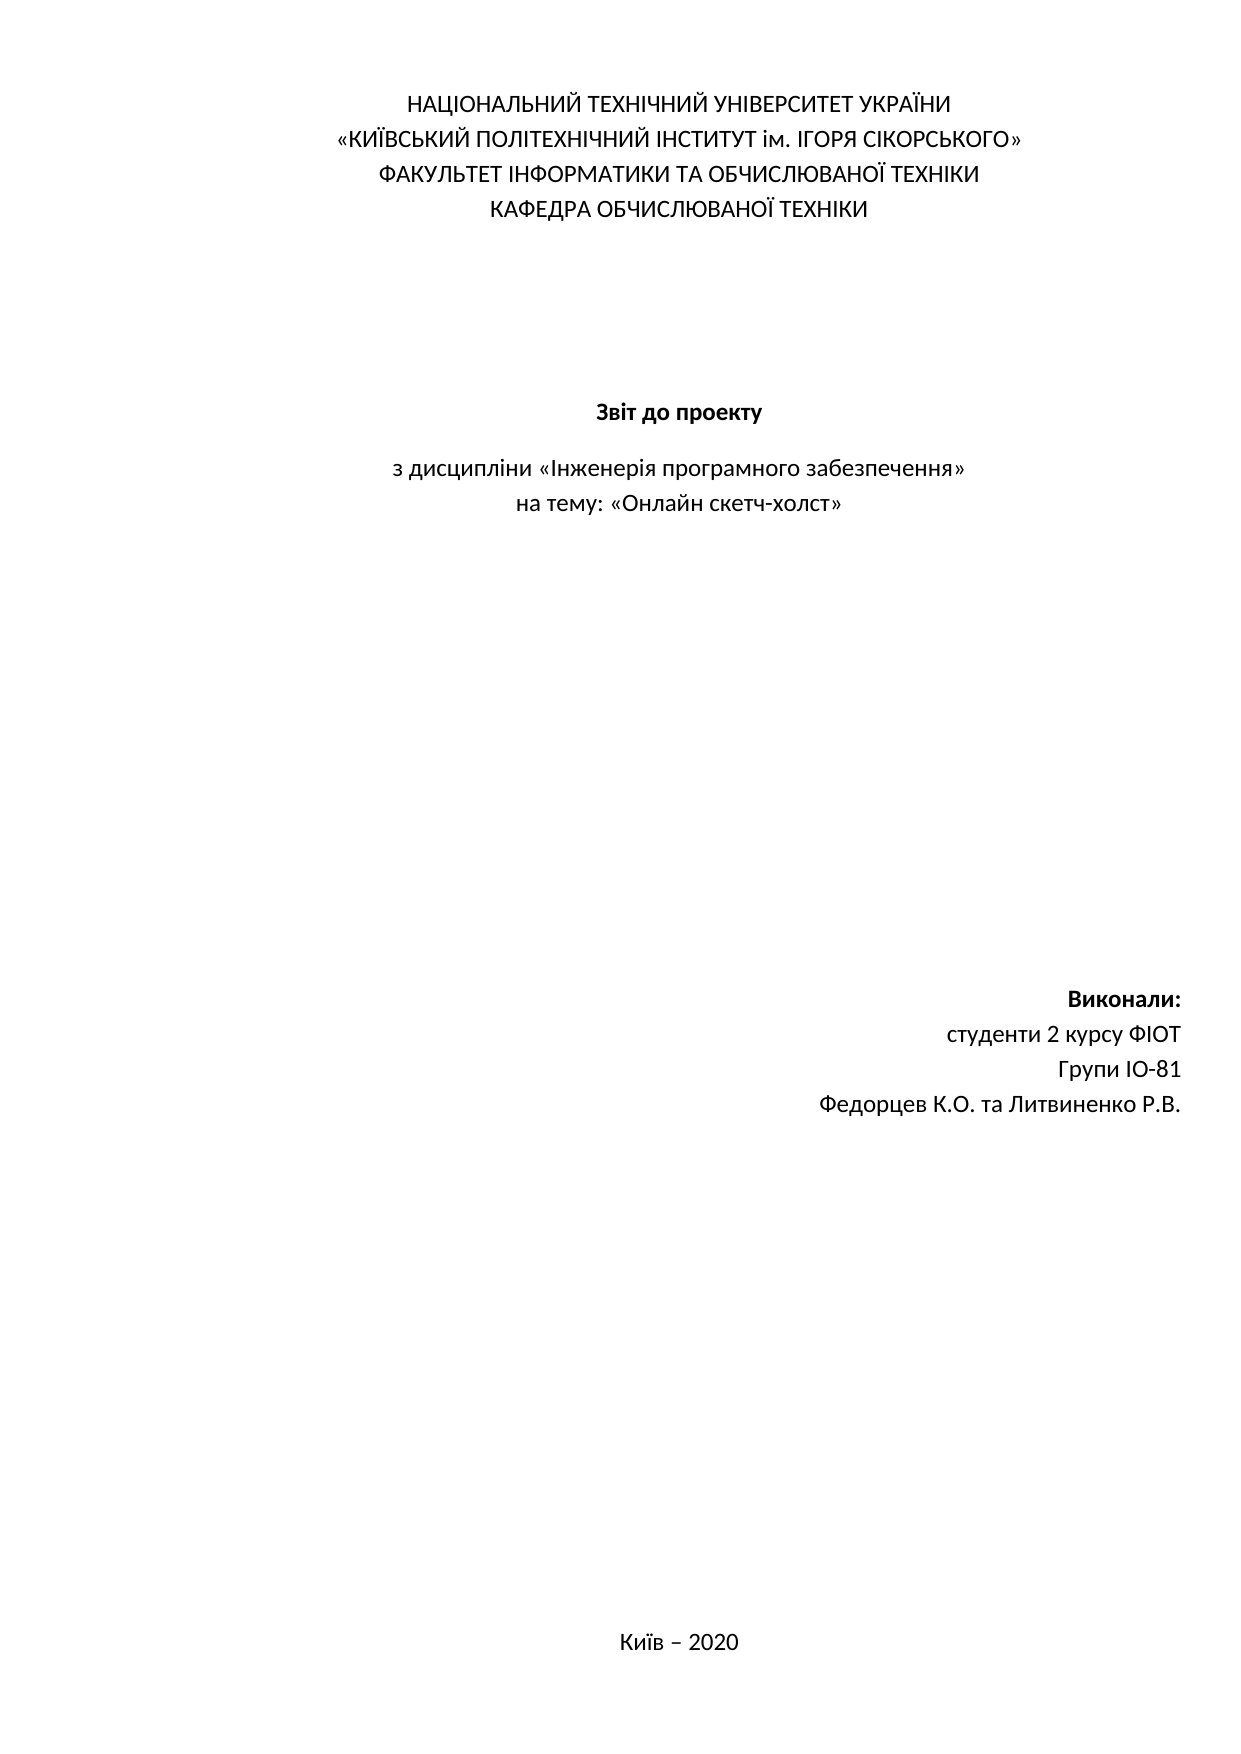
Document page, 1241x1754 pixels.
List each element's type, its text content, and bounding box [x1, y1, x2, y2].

text КАФЕДРА ОБЧИСЛЮВАНОЇ ТЕХНІКИ [177, 194, 1181, 224]
text Федорцев К.О. та Литвиненко Р.В. [177, 1089, 1181, 1119]
text Київ – 2020 [177, 1626, 1181, 1657]
text ФАКУЛЬТЕТ ІНФОРМАТИКИ ТА ОБЧИСЛЮВАНОЇ ТЕХНІКИ [177, 159, 1181, 189]
text Звіт до проекту [177, 396, 1181, 427]
text з дисципліни «Інженерія програмного забезпечення» [177, 452, 1181, 482]
text НАЦІОНАЛЬНИЙ ТЕХНІЧНИЙ УНІВЕРСИТЕТ УКРАЇНИ [177, 89, 1181, 119]
text на тему: «Онлайн скетч-холст» [177, 487, 1181, 517]
text Групи ІО-81 [177, 1054, 1181, 1084]
text Виконали: студенти 2 курсу ФІОТ [177, 984, 1181, 1049]
text «КИЇВСЬКИЙ ПОЛІТЕХНІЧНИЙ ІНСТИТУТ ім. ІГОРЯ СІКОРСЬКОГО» [177, 124, 1181, 154]
